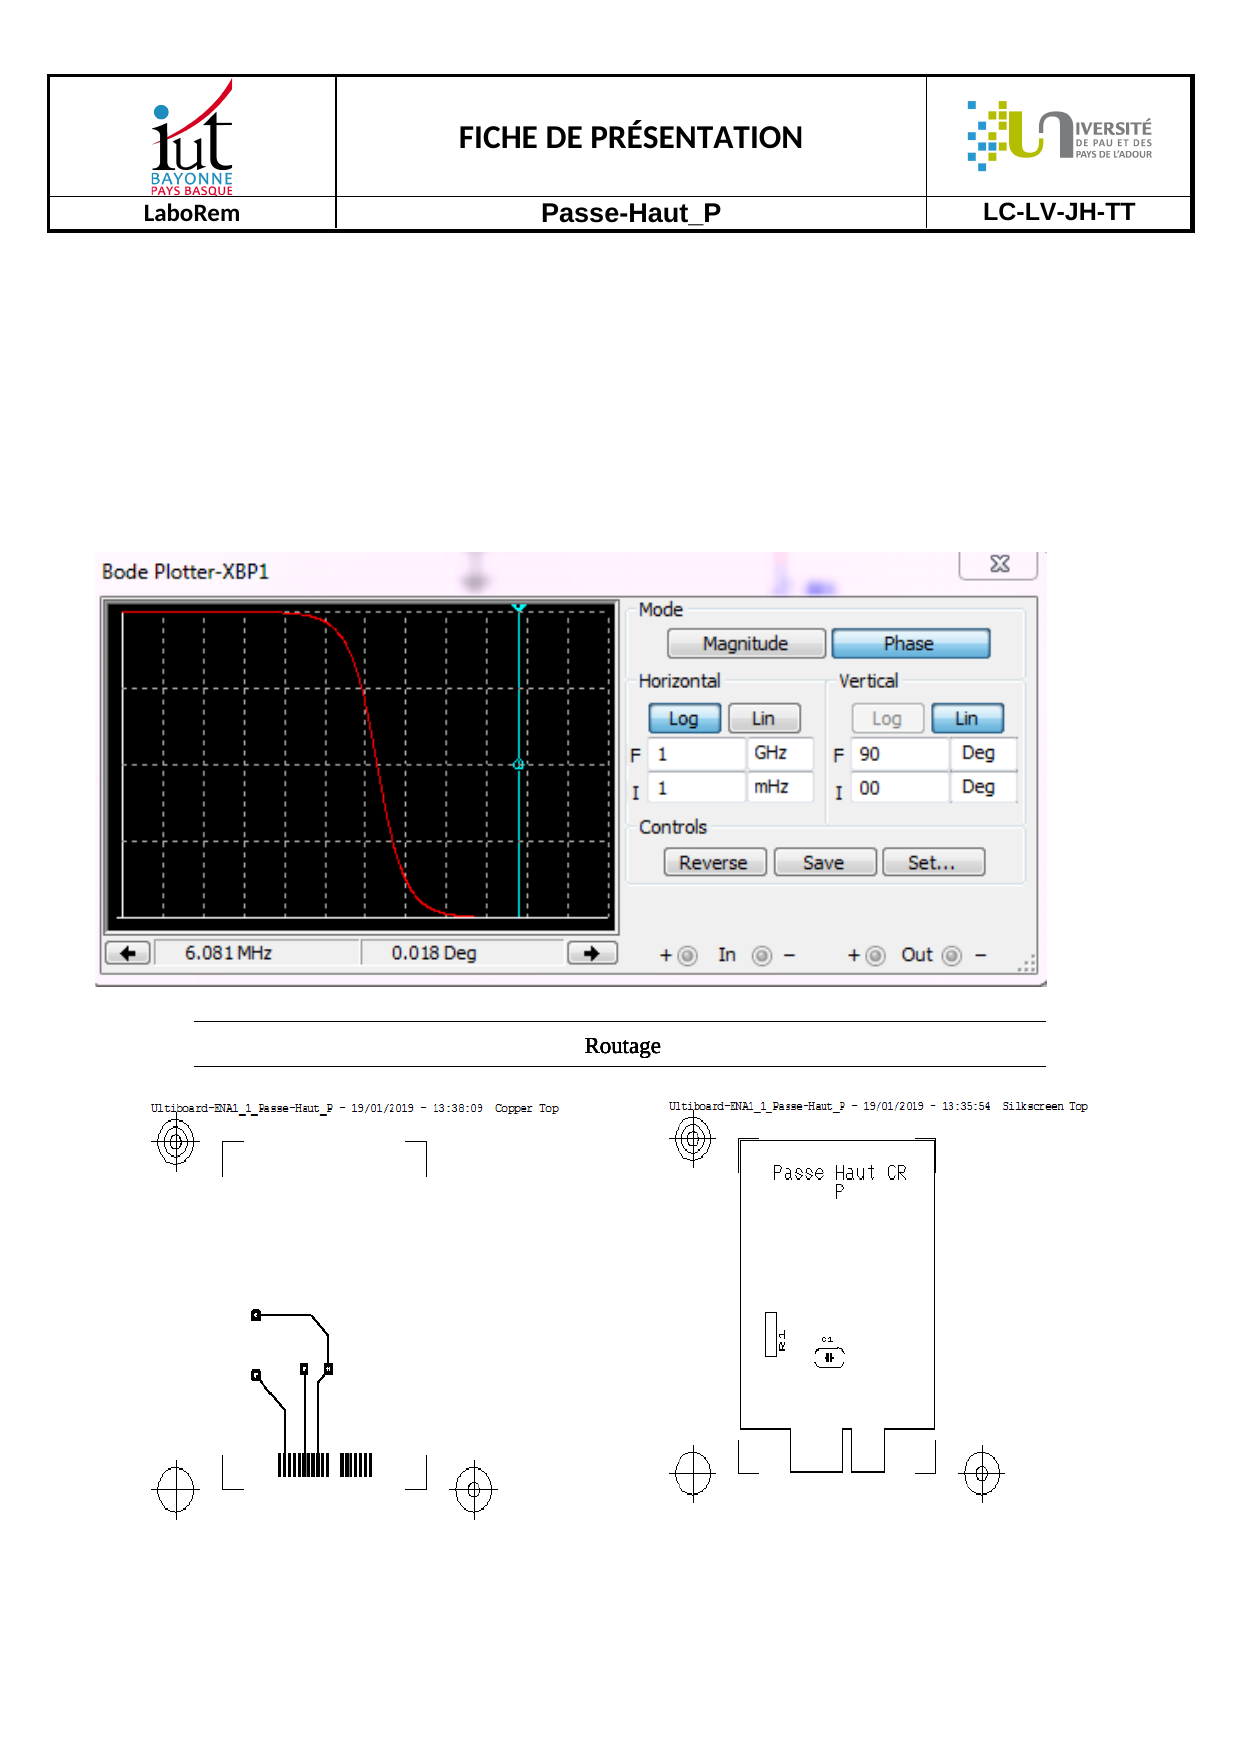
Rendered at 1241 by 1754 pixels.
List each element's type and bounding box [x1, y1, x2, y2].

picture [135, 1098, 564, 1568]
picture [956, 90, 1163, 183]
picture [151, 76, 233, 196]
picture [644, 1086, 1093, 1537]
picture [95, 552, 1047, 987]
